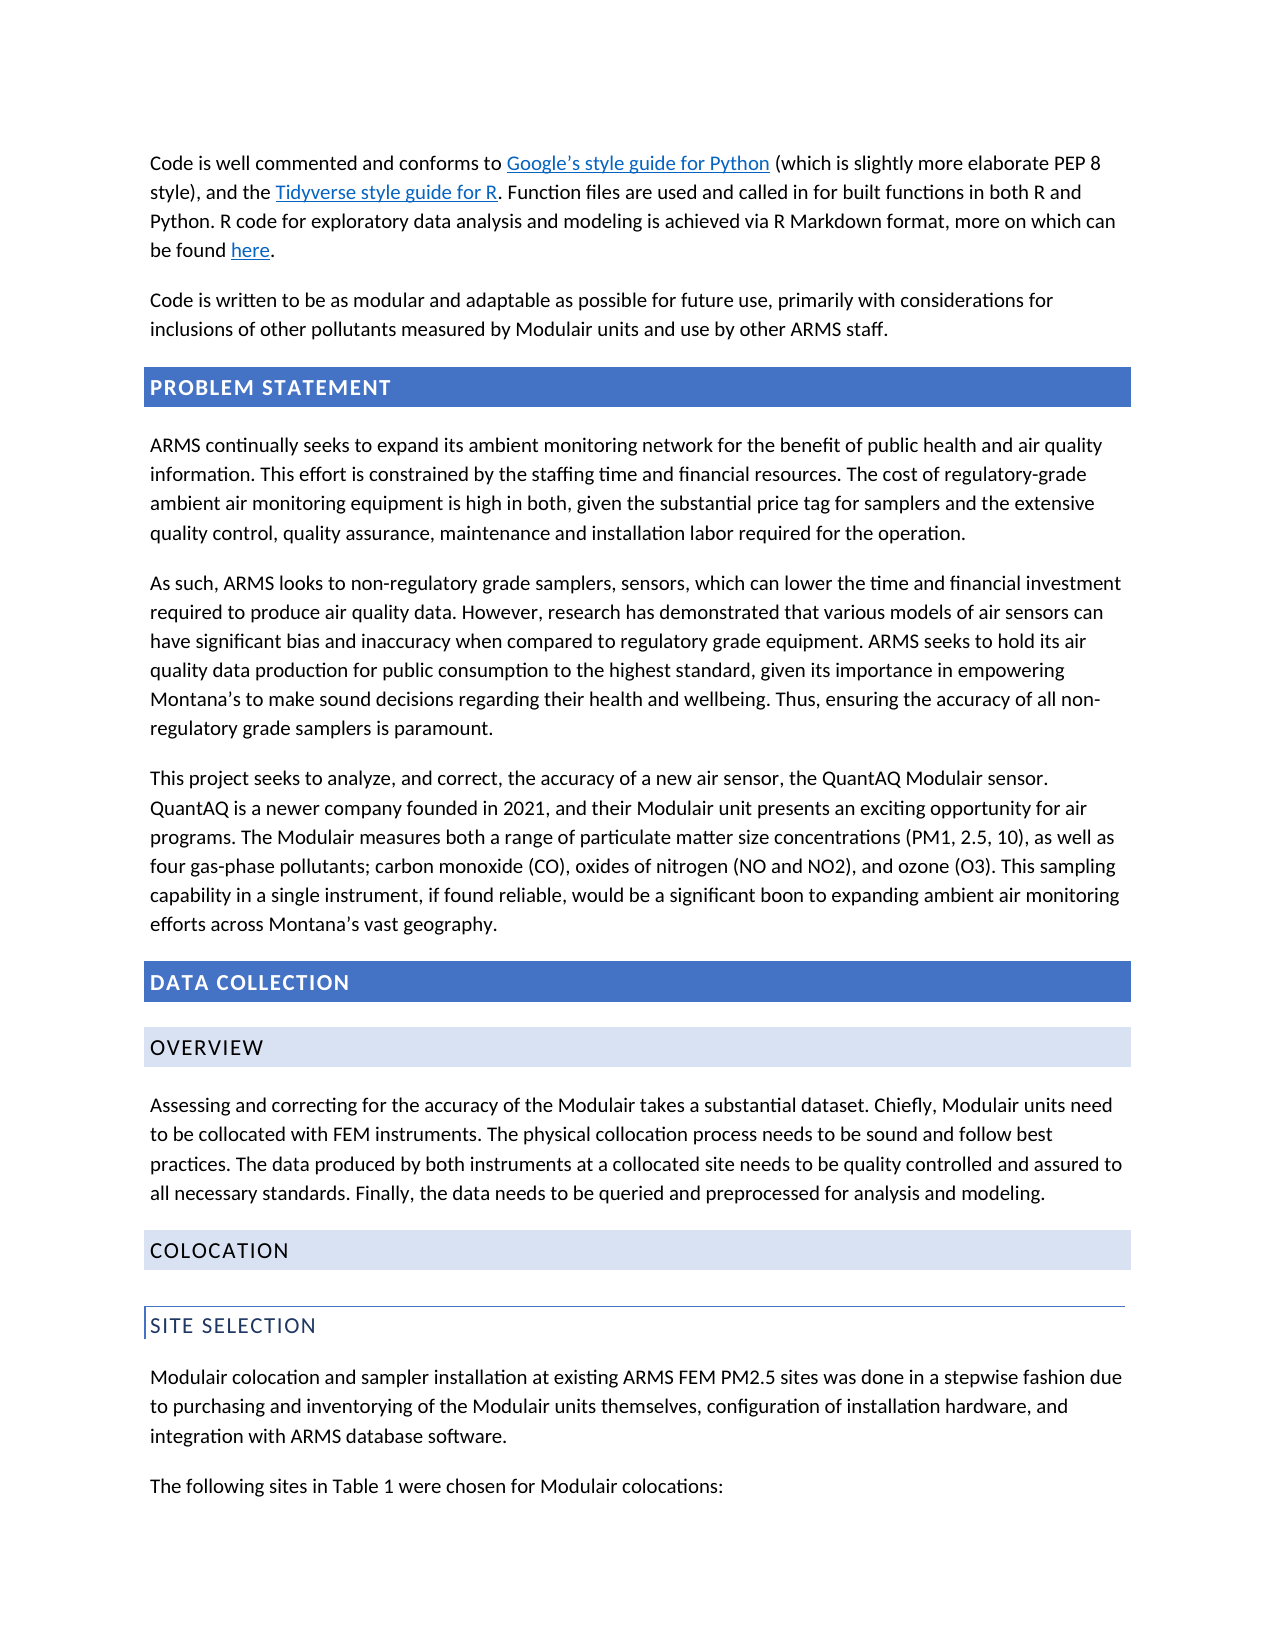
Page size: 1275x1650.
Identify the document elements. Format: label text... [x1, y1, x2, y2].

text Modulair colocation and sampler installation at existing ARMS FEM PM2.5 sites was done in a stepwise fashion due to purchasing and inventorying of the Modulair units themselves, configuration of installation hardware, and integration with ARMS database software. [150, 1364, 1125, 1448]
text ARMS continually seeks to expand its ambient monitoring network for the benefit of public health and air quality information. This effort is constrained by the staffing time and financial resources. The cost of regulatory-grade ambient air monitoring equipment is high in both, given the substantial price tag for samplers and the extensive quality control, quality assurance, maintenance and installation labor required for the operation. [150, 432, 1125, 545]
subtitle DATA COLLECTION [150, 968, 1125, 996]
subtitle SITE SELECTION [146, 1307, 1125, 1339]
text The following sites in Table 1 were chosen for Modulair colocations: [150, 1473, 1125, 1498]
text Code is written to be as modular and adaptable as possible for future use, primarily with considerations for inclusions of other pollutants measured by Modulair units and use by other ARMS staff. [150, 287, 1125, 342]
text This project seeks to analyze, and correct, the accuracy of a new air sensor, the QuantAQ Modulair sensor. QuantAQ is a newer company founded in 2021, and their Modulair unit presents an exciting opportunity for air programs. The Modulair measures both a range of particulate matter size concentrations (PM1, 2.5, 10), as well as four gas-phase pollutants; carbon monoxide (CO), oxides of nitrogen (NO and NO2), and ozone (O3). This sampling capability in a single instrument, if found reliable, would be a significant boon to expanding ambient air monitoring efforts across Montana’s vast geography. [150, 766, 1125, 937]
subtitle COLOCATION [150, 1236, 1125, 1264]
text Assessing and correcting for the accuracy of the Modulair takes a substantial dataset. Chiefly, Modulair units need to be collocated with FEM instruments. The physical collocation process needs to be sound and follow best practices. The data produced by both instruments at a collocated site needs to be quality controlled and assured to all necessary standards. Finally, the data needs to be queried and preprocessed for analysis and modeling. [150, 1092, 1125, 1205]
text As such, ARMS looks to non-regulatory grade samplers, sensors, which can lower the time and financial investment required to produce air quality data. However, research has demonstrated that various models of air sensors can have significant bias and inaccuracy when compared to regulatory grade equipment. ARMS seeks to hold its air quality data production for public consumption to the highest standard, given its importance in empowering Montana’s to make sound decisions regarding their health and wellbeing. Thus, ensuring the accuracy of all non-regulatory grade samplers is paramount. [150, 570, 1125, 741]
subtitle PROBLEM STATEMENT [150, 373, 1125, 401]
text Code is well commented and conforms to Google’s style guide for Python (which is slightly more elaborate PEP 8 style), and the Tidyverse style guide for R. Function files are used and called in for built functions in both R and Python. R code for exploratory data analysis and modeling is achieved via R Markdown format, more on which can be found here. [150, 150, 1125, 263]
subtitle OVERVIEW [150, 1033, 1125, 1061]
